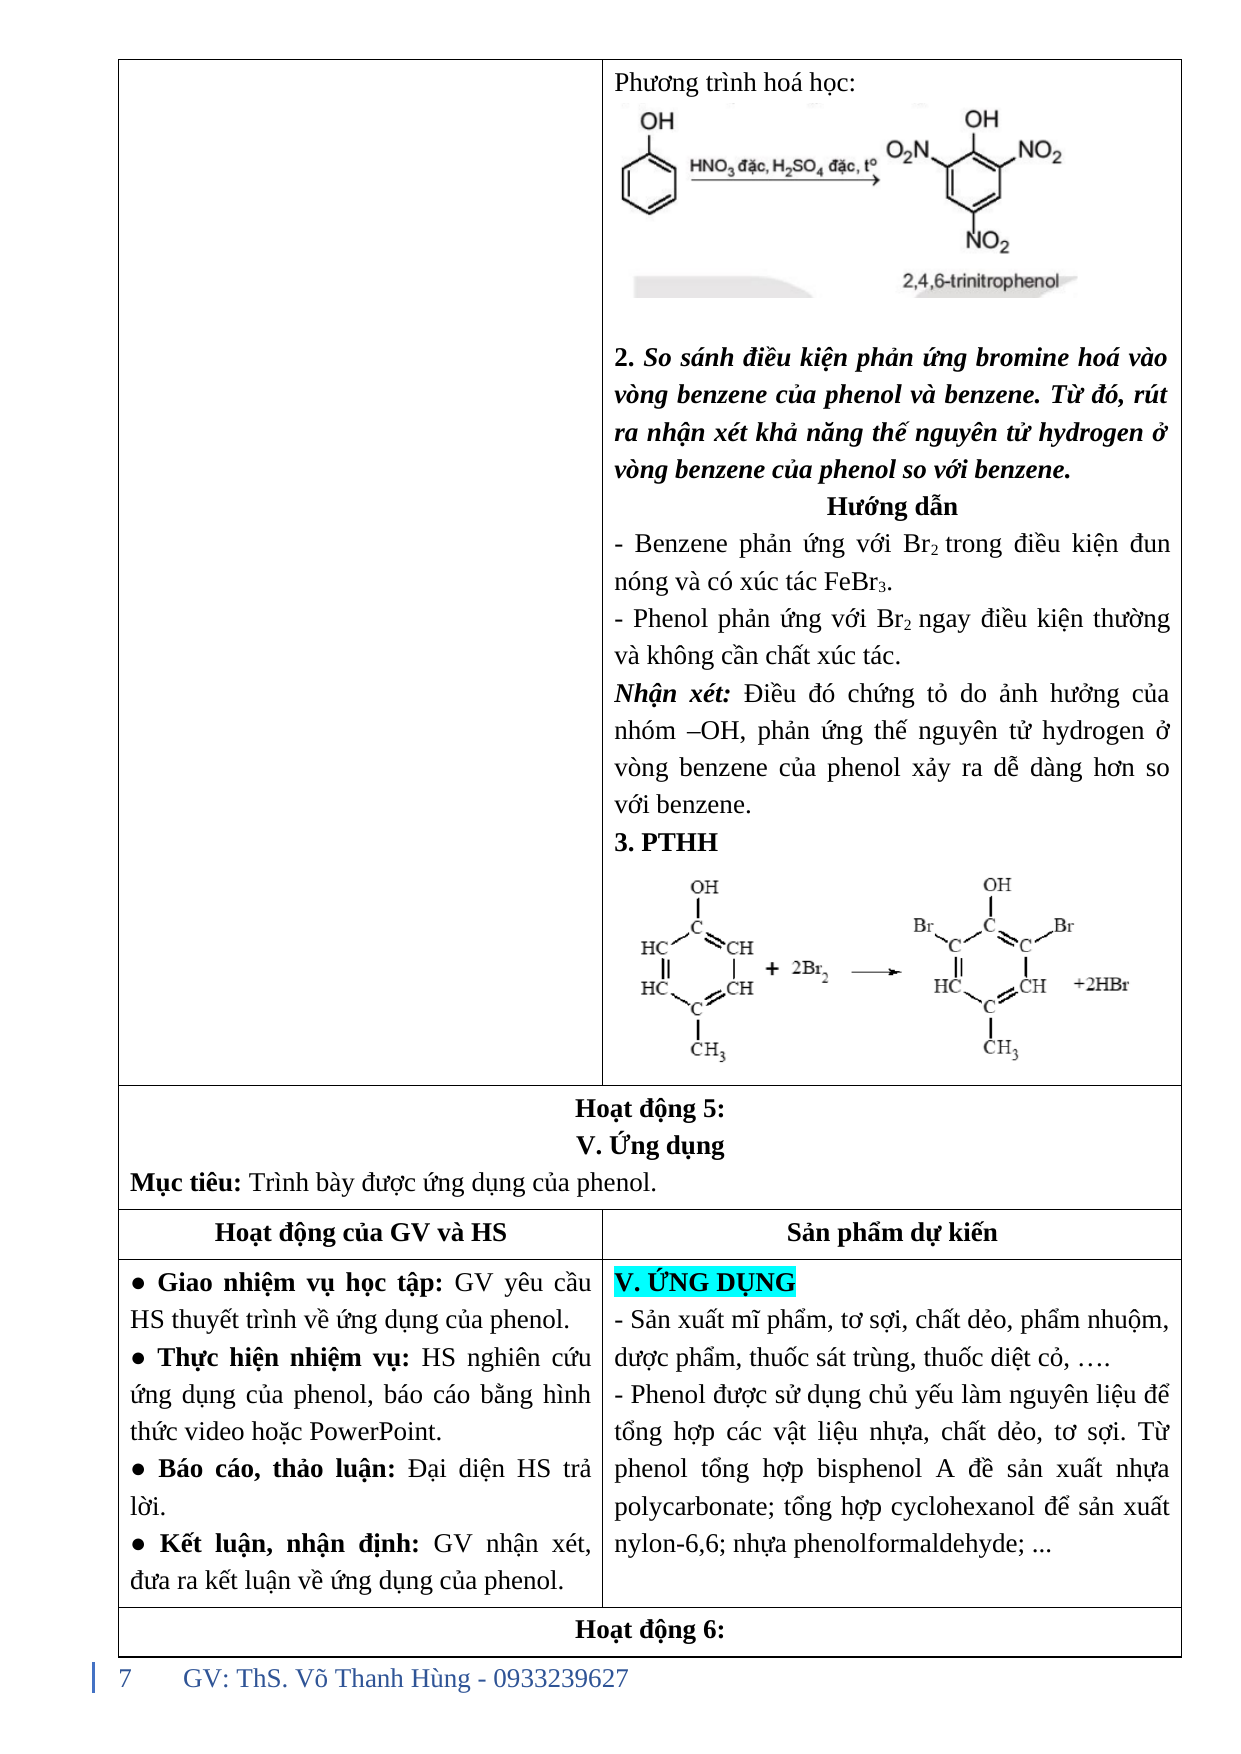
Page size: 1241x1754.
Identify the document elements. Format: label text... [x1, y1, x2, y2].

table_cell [603, 60, 1181, 1085]
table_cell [119, 1608, 1181, 1656]
table_cell Sản phẩm dự kiến [603, 1210, 1181, 1259]
picture [614, 863, 1142, 1074]
table_cell Hoạt động của GV và HS [119, 1210, 602, 1259]
picture [614, 103, 1078, 298]
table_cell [119, 60, 602, 1085]
table_cell Hoạt động 5: V. Ứng dụng Mục tiêu: Trình bày được ứng dụng của phenol. [119, 1086, 1181, 1209]
table_cell ● Giao nhiệm vụ học tập: GV yêu cầu HS thuyết trình về ứng dụng của phenol. ● Thực hiện nhiệm vụ: HS nghiên cứu ứng dụng của phenol, báo cáo bằng hình thức video hoặc PowerPoint. ● Báo cáo, thảo luận: Đại diện HS trả lời. ● Kết luận, nhận định: GV nhận xét, đưa ra kết luận về ứng dụng của phenol. [119, 1260, 602, 1607]
table_cell V. ỨNG DỤNG - Sản xuất mĩ phẩm, tơ sợi, chất dẻo, phẩm nhuộm, dược phẩm, thuốc sát trùng, thuốc diệt cỏ, …. - Phenol được sử dụng chủ yếu làm nguyên liệu để tổng hợp các vật liệu nhựa, chất dẻo, tơ sợi. Từ phenol tổng hợp bisphenol A đề sản xuất nhựa polycarbonate; tổng hợp cyclohexanol để sản xuất nylon-6,6; nhựa phenolformaldehyde; ... [603, 1260, 1181, 1607]
